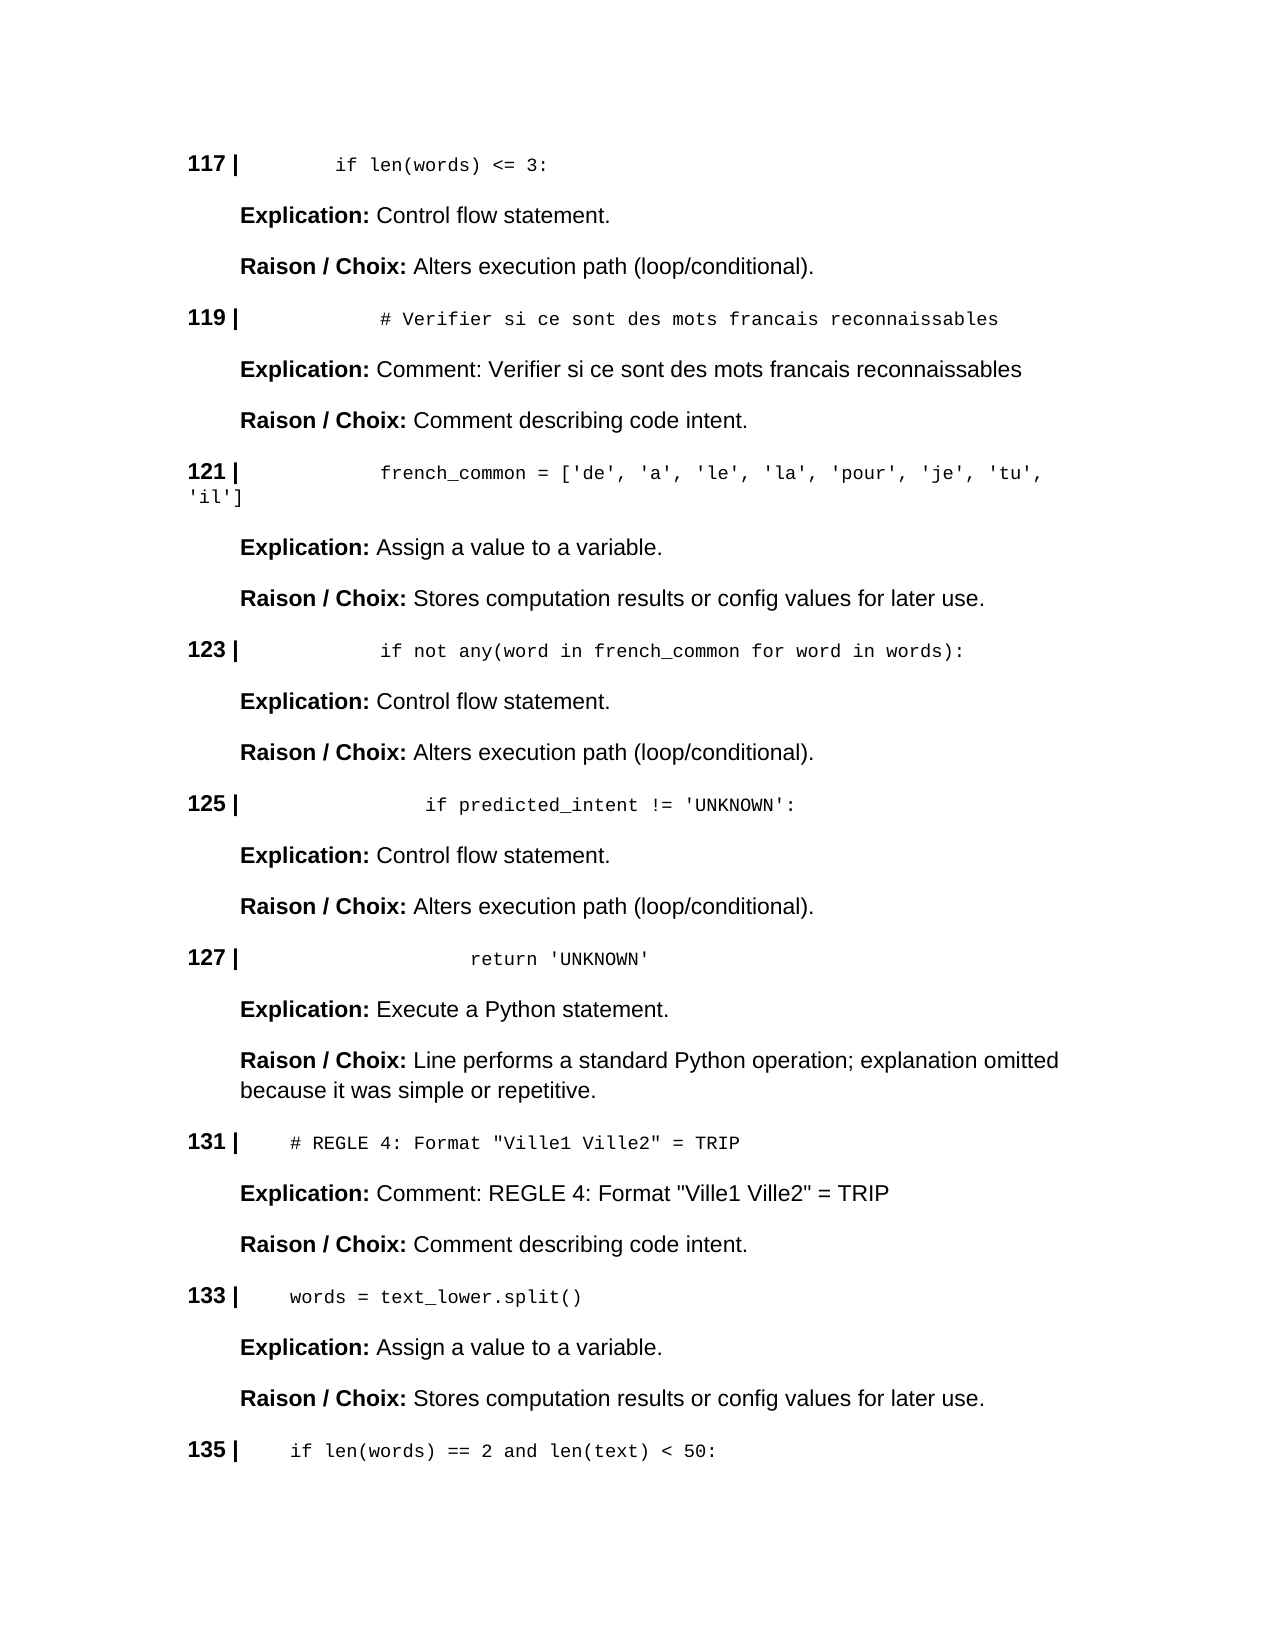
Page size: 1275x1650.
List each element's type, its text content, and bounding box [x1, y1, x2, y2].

text 121 | french_common = ['de', 'a', 'le', 'la', 'pour', 'je', 'tu', 'il'] [187, 458, 1087, 509]
text Explication: Control flow statement. [240, 202, 1087, 228]
text 127 | return 'UNKNOWN' [187, 944, 1087, 971]
text Raison / Choix: Comment describing code intent. [240, 1231, 1087, 1257]
text Explication: Control flow statement. [240, 688, 1087, 714]
text Explication: Comment: REGLE 4: Format "Ville1 Ville2" = TRIP [240, 1180, 1087, 1206]
text 119 | # Verifier si ce sont des mots francais reconnaissables [187, 304, 1087, 331]
text 123 | if not any(word in french_common for word in words): [187, 636, 1087, 663]
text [240, 253, 1087, 279]
text 135 | if len(words) == 2 and len(text) < 50: [187, 1436, 1087, 1463]
text Raison / Choix: Line performs a standard Python operation; explanation omitted because it was simple or repetitive. [240, 1047, 1087, 1103]
text Raison / Choix: Alters execution path (loop/conditional). [240, 739, 1087, 765]
text Explication: Comment: Verifier si ce sont des mots francais reconnaissables [240, 356, 1087, 382]
text Explication: Control flow statement. [240, 842, 1087, 868]
text Explication: Assign a value to a variable. [240, 1334, 1087, 1360]
text Raison / Choix: Stores computation results or config values for later use. [240, 584, 1087, 611]
text Explication: Execute a Python statement. [240, 996, 1087, 1022]
text 133 | words = text_lower.split() [187, 1282, 1087, 1309]
text 125 | if predicted_intent != 'UNKNOWN': [187, 790, 1087, 817]
text Raison / Choix: Stores computation results or config values for later use. [240, 1385, 1087, 1411]
text 131 | # REGLE 4: Format "Ville1 Ville2" = TRIP [187, 1128, 1087, 1155]
text Explication: Assign a value to a variable. [240, 533, 1087, 560]
text Raison / Choix: Comment describing code intent. [240, 407, 1087, 433]
text 117 | if len(words) <= 3: [187, 150, 1087, 177]
text Raison / Choix: Alters execution path (loop/conditional). [240, 893, 1087, 919]
